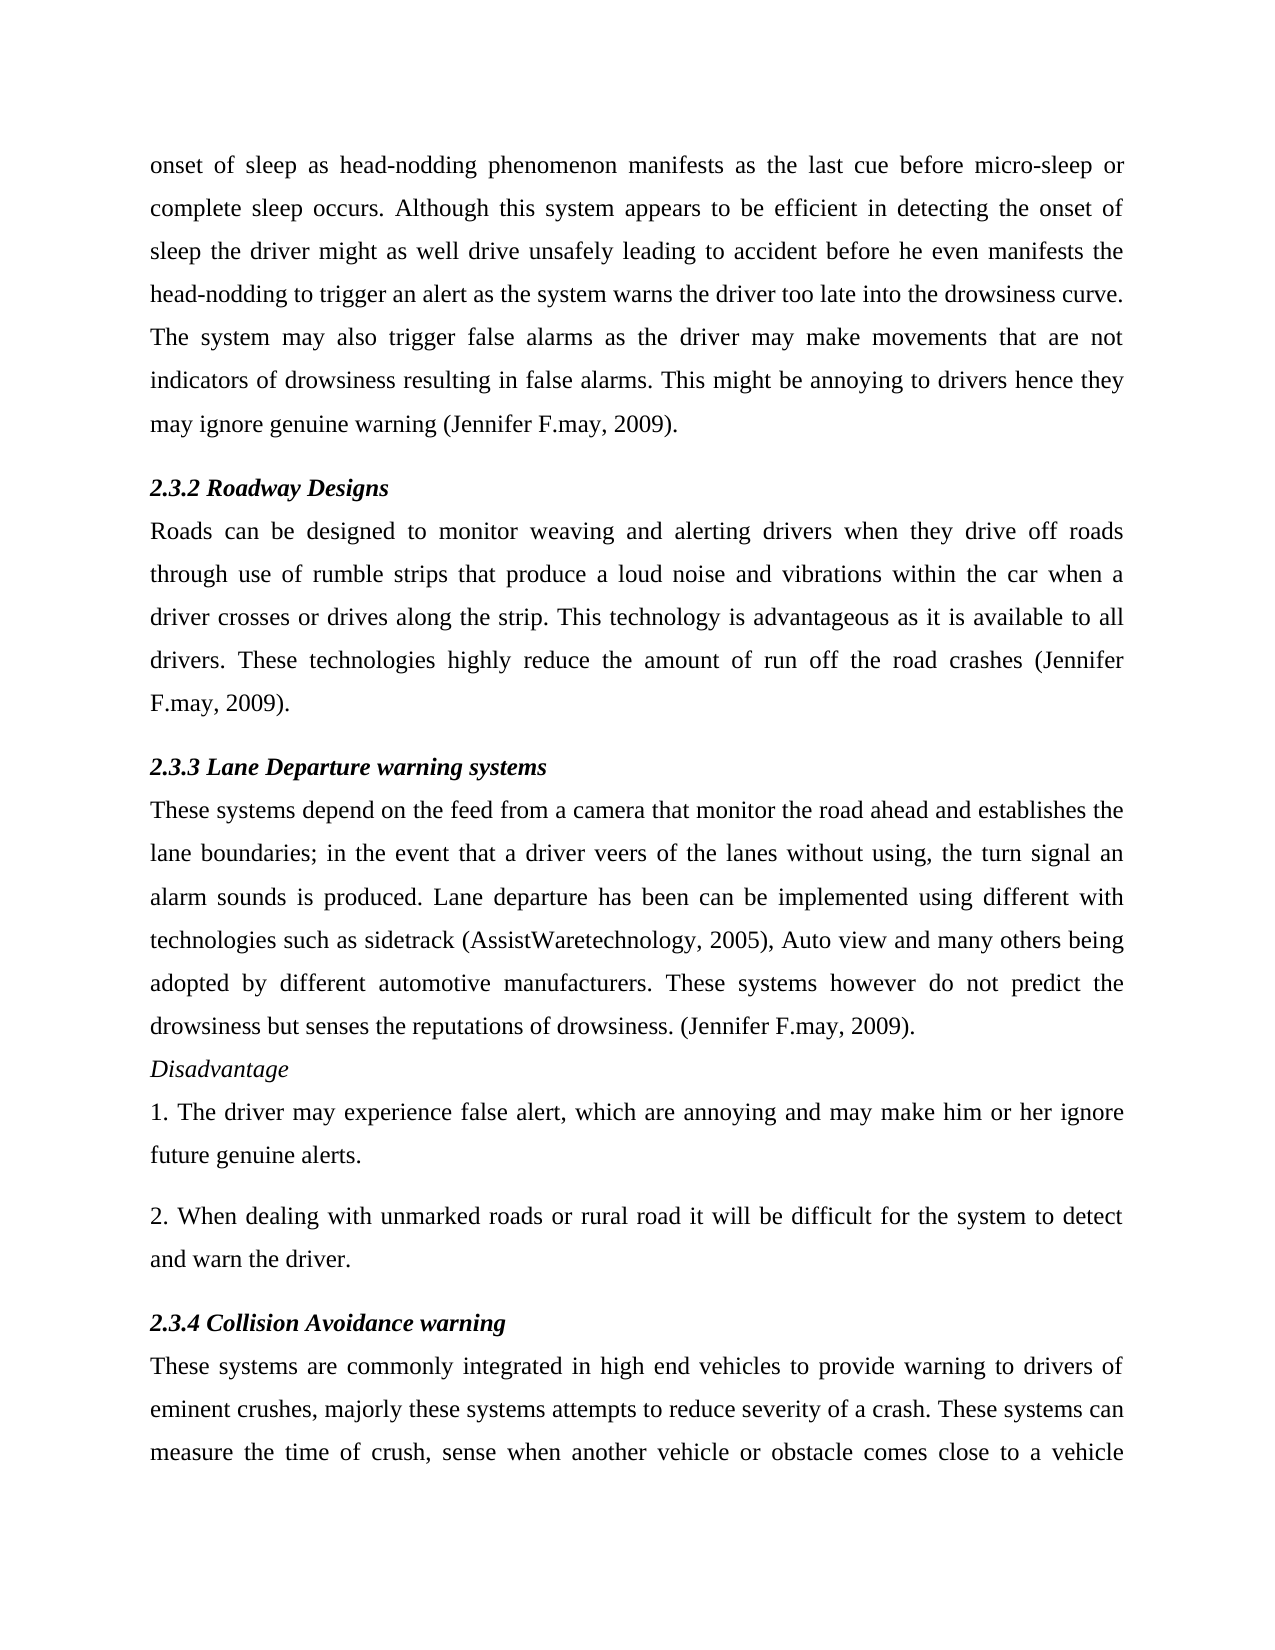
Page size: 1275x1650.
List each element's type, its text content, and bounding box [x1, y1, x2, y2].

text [150, 150, 1125, 437]
text Disadvantage [150, 1054, 1125, 1083]
subtitle 2.3.3 Lane Departure warning systems [150, 752, 1125, 781]
subtitle 2.3.4 Collision Avoidance warning [150, 1308, 1125, 1337]
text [150, 1351, 1125, 1466]
text These systems depend on the feed from a camera that monitor the road ahead and establishes the lane boundaries; in the event that a driver veers of the lanes without using, the turn signal an alarm sounds is produced. Lane departure has been can be implemented using different with technologies such as sidetrack (AssistWaretechnology, 2005), Auto view and many others being adopted by different automotive manufacturers. These systems however do not predict the drowsiness but senses the reputations of drowsiness. (Jennifer F.may, 2009). [150, 795, 1125, 1040]
text 1. The driver may experience false alert, which are annoying and may make him or her ignore future genuine alerts. [150, 1097, 1125, 1169]
text 2. When dealing with unmarked roads or rural road it will be difficult for the system to detect and warn the driver. [150, 1201, 1125, 1273]
text Roads can be designed to monitor weaving and alerting drivers when they drive off roads through use of rumble strips that produce a loud noise and vibrations within the car when a driver crosses or drives along the strip. This technology is advantageous as it is available to all drivers. These technologies highly reduce the amount of run off the road crashes (Jennifer F.may, 2009). [150, 516, 1125, 717]
subtitle 2.3.2 Roadway Designs [150, 473, 1125, 501]
